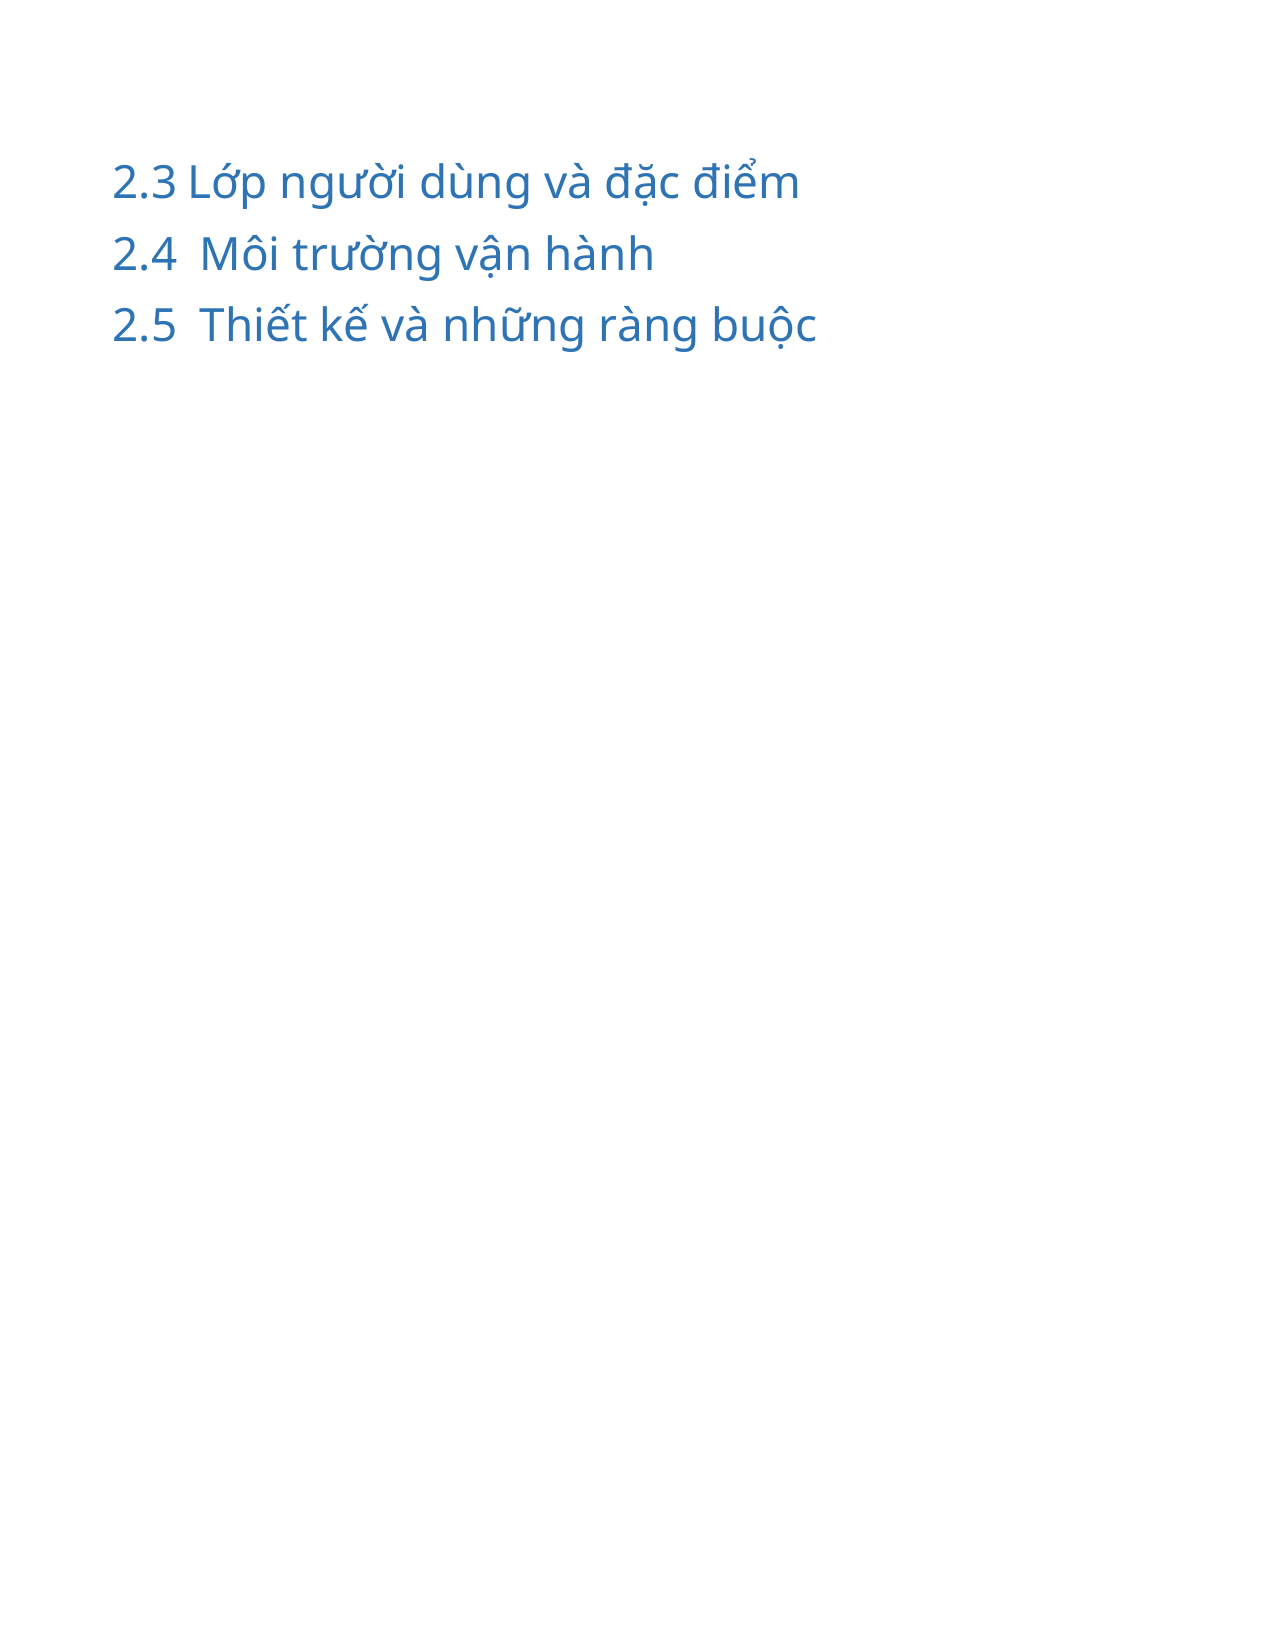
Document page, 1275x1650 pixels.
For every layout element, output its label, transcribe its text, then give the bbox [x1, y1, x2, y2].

subtitle Thiết kế và những ràng buộc [112, 293, 1162, 355]
subtitle Môi trường vận hành [112, 221, 1162, 284]
subtitle Lớp người dùng và đặc điểm [112, 150, 1162, 212]
